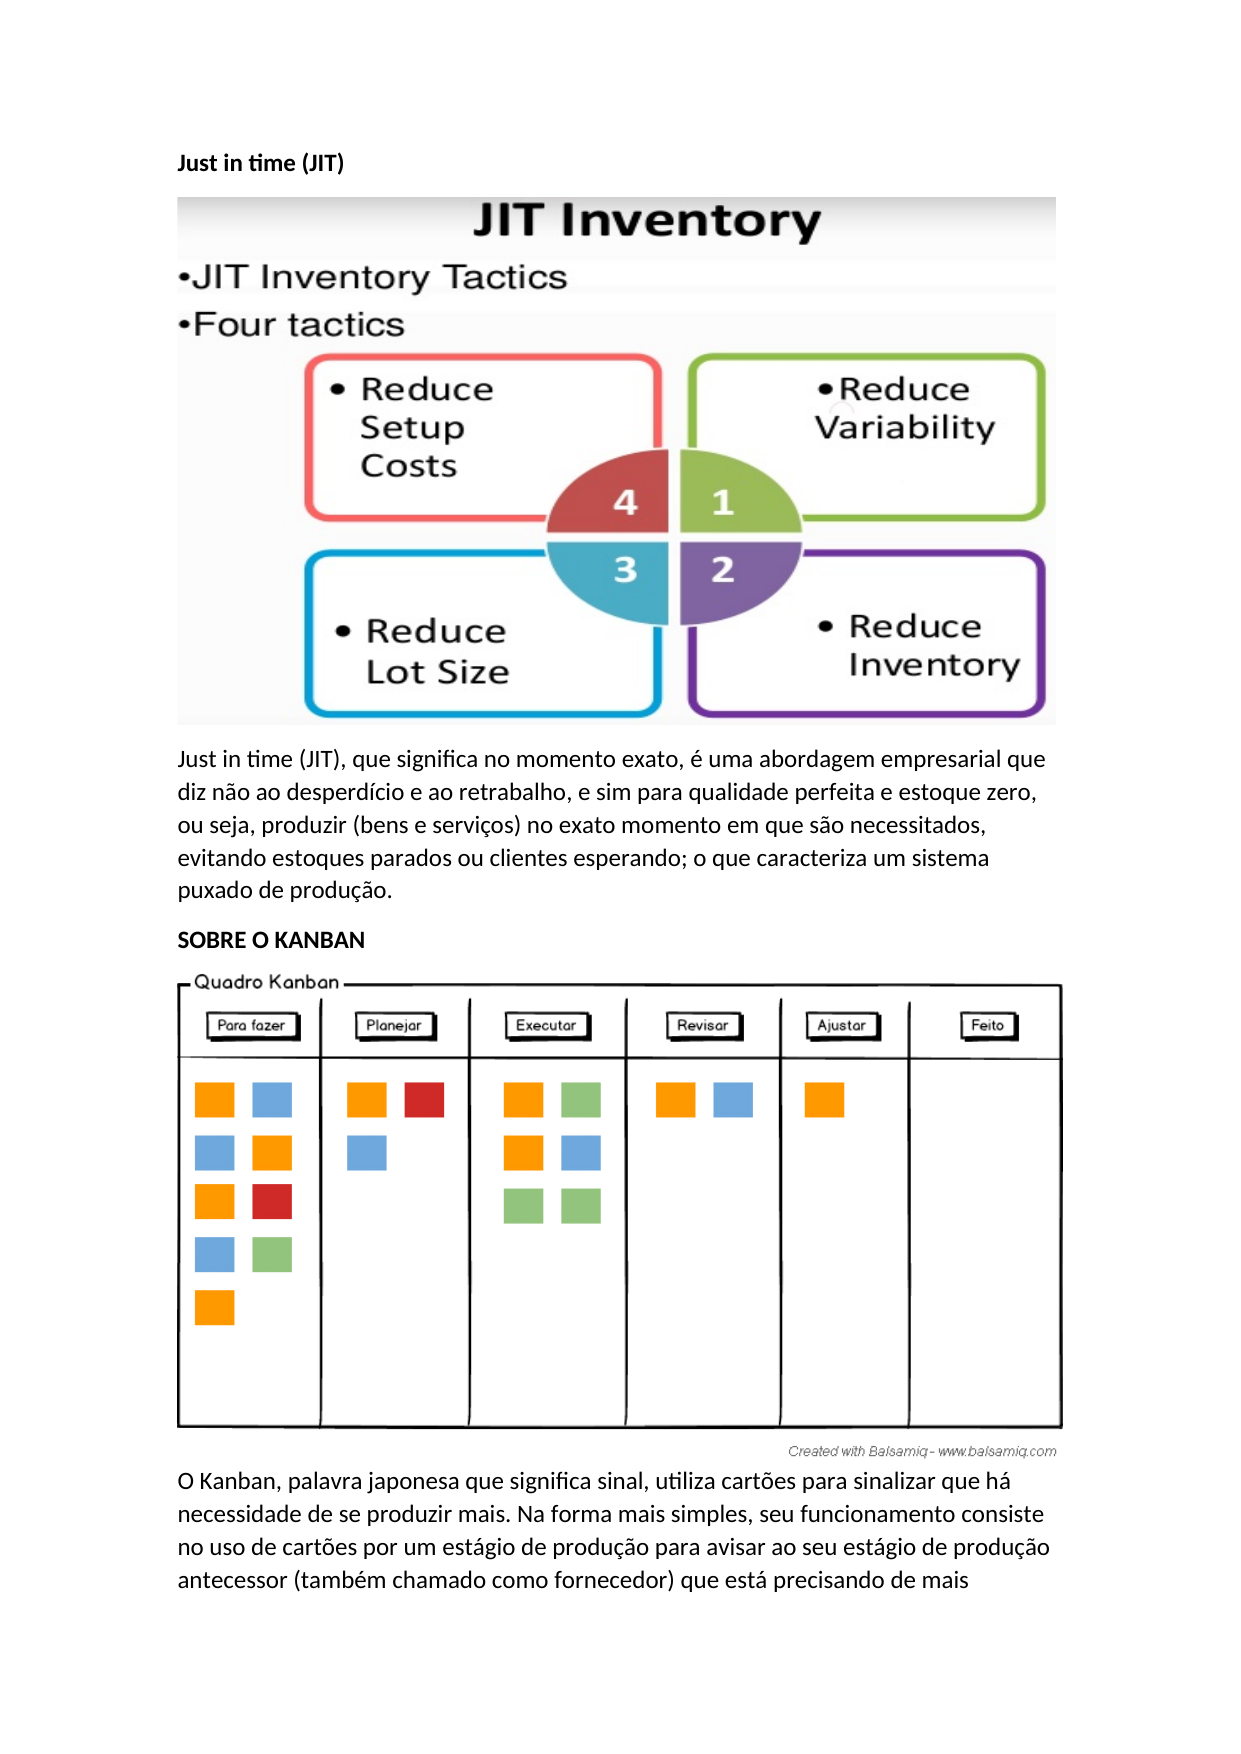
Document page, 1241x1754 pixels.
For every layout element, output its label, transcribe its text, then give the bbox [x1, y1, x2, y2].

text SOBRE O KANBAN [177, 924, 1063, 955]
text Just in time (JIT), que significa no momento exato, é uma abordagem empresarial que diz não ao desperdício e ao retrabalho, e sim para qualidade perfeita e estoque zero, ou seja, produzir (bens e serviços) no exato momento em que são necessitados, evitando estoques parados ou clientes esperando; o que caracteriza um sistema puxado de produção. [177, 743, 1063, 905]
picture [177, 973, 1063, 1463]
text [177, 1463, 1063, 1594]
picture [177, 197, 1056, 725]
text Just in time (JIT) [177, 148, 1063, 178]
